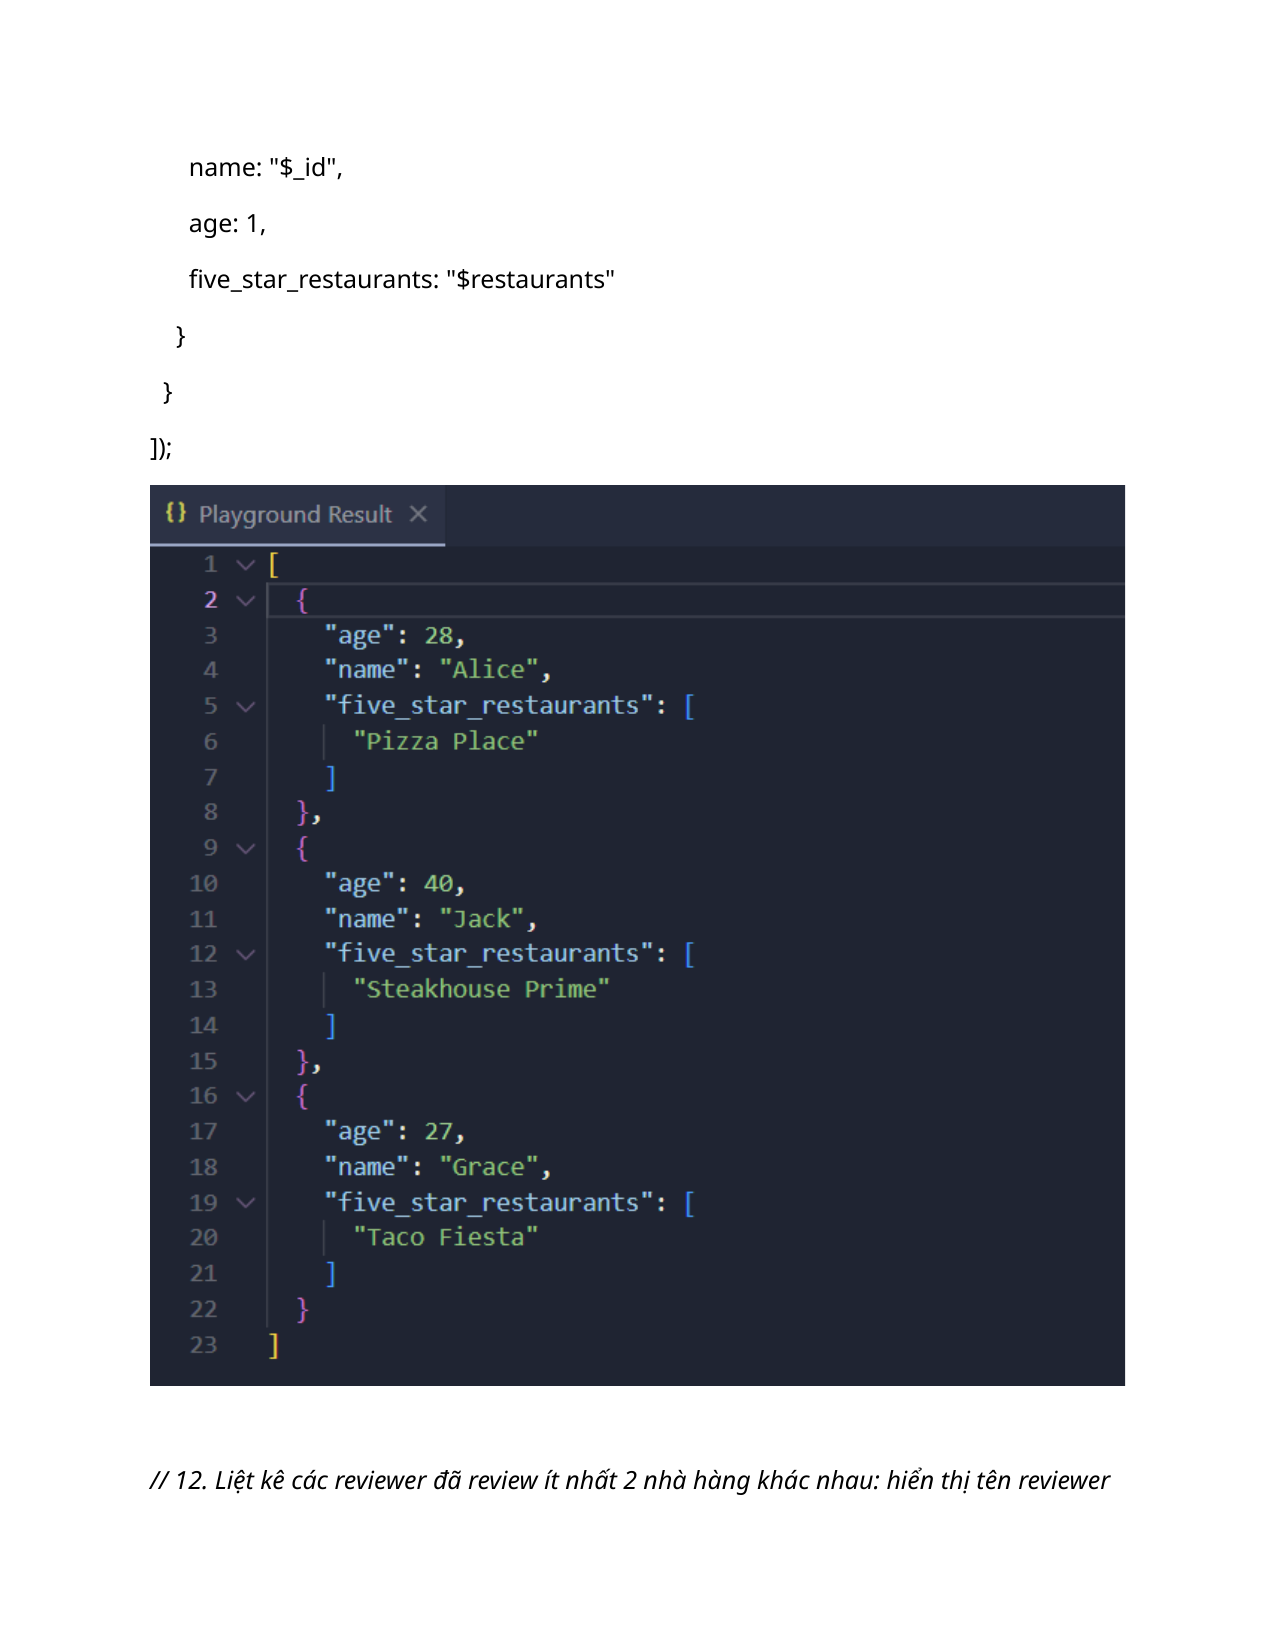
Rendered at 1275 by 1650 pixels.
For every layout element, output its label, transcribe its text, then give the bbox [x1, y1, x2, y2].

text } [150, 373, 1125, 407]
text age: 1, [150, 206, 1125, 240]
text ]); [150, 429, 1125, 463]
text five_star_restaurants: "$restaurants" [150, 262, 1125, 296]
picture [150, 485, 1125, 1386]
text // 12. Liệt kê các reviewer đã review ít nhất 2 nhà hàng khác nhau: hiển thị tên reviewer [150, 1463, 1125, 1497]
text name: "$_id", [150, 150, 1125, 184]
text } [150, 317, 1125, 352]
